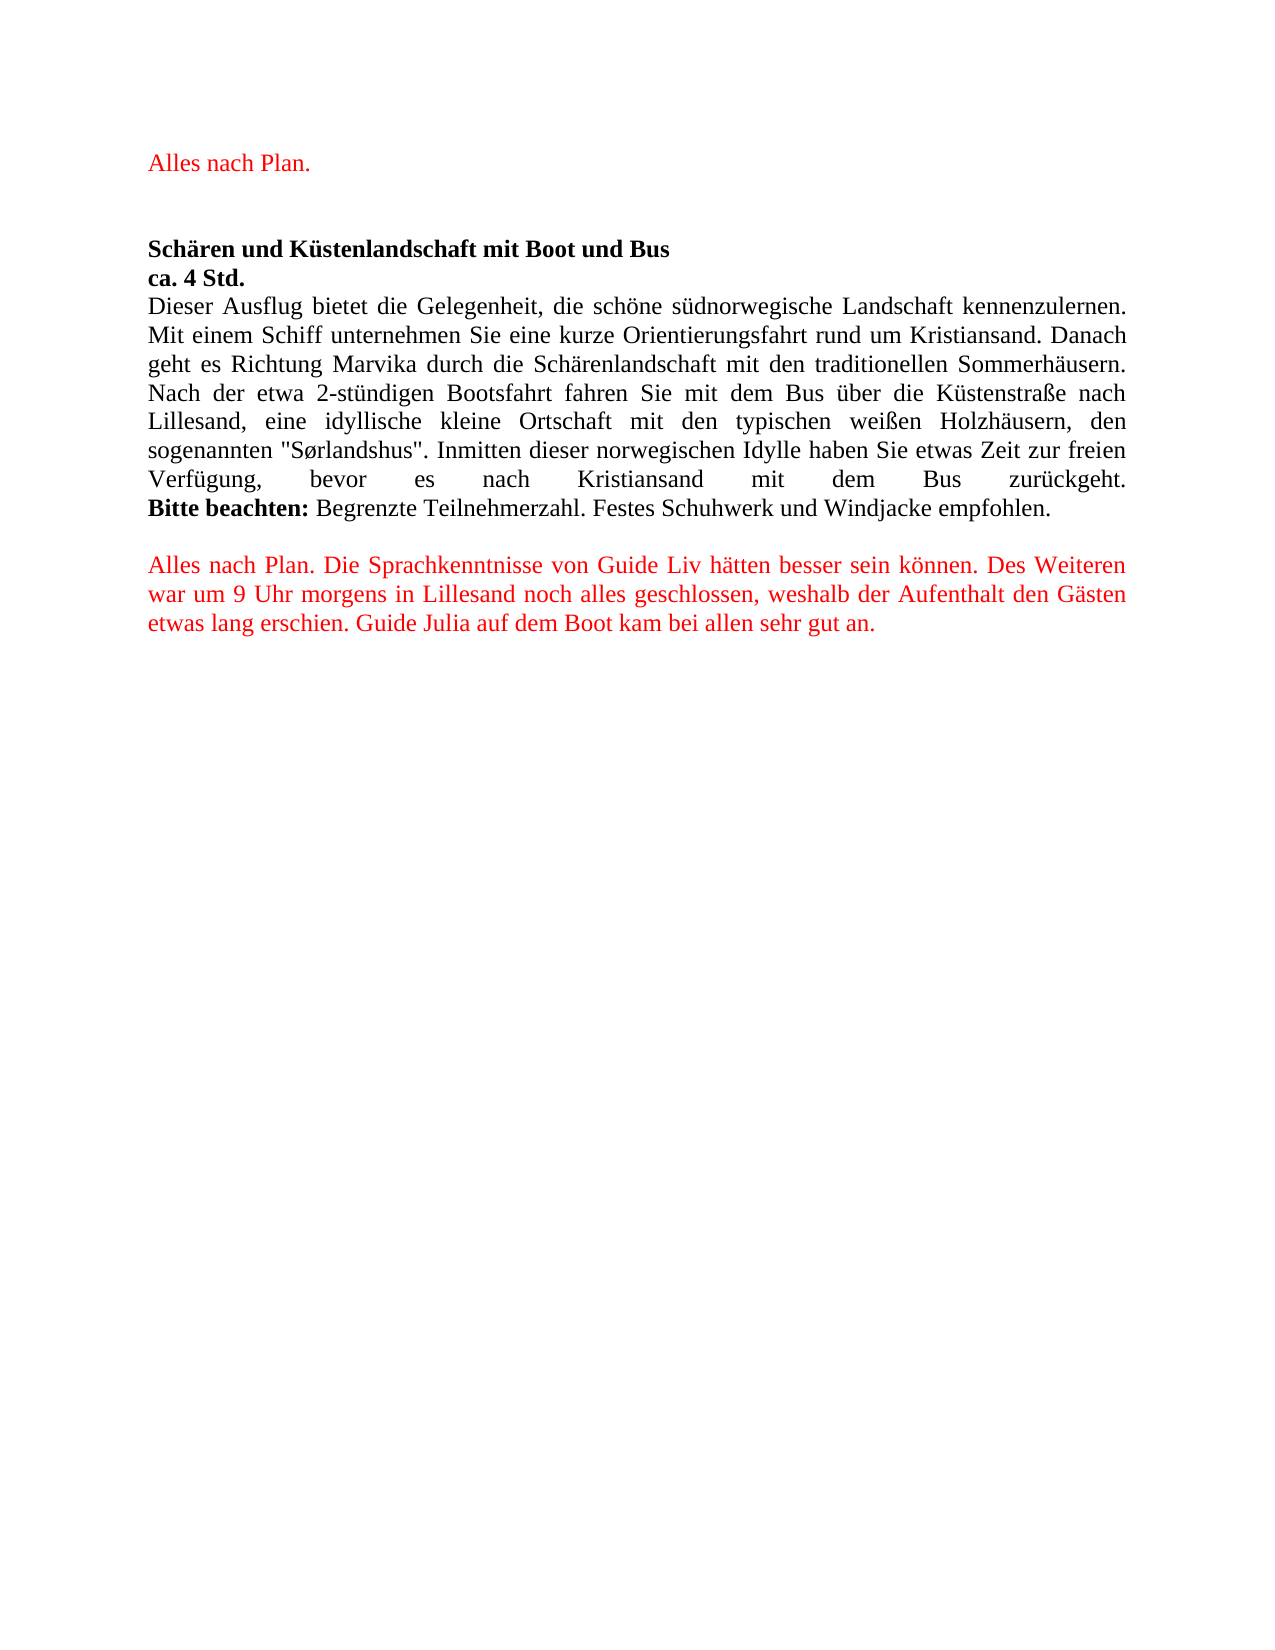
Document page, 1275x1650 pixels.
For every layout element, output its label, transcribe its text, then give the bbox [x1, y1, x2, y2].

text Schären und Küstenlandschaft mit Boot und Bus [148, 234, 1127, 263]
text Alles nach Plan. [148, 148, 1127, 176]
text Dieser Ausflug bietet die Gelegenheit, die schöne südnorwegische Landschaft kennenzulernen. Mit einem Schiff unternehmen Sie eine kurze Orientierungsfahrt rund um Kristiansand. Danach geht es Richtung Marvika durch die Schärenlandschaft mit den traditionellen Sommerhäusern. Nach der etwa 2-stündigen Bootsfahrt fahren Sie mit dem Bus über die Küstenstraße nach Lillesand, eine idyllische kleine Ortschaft mit den typischen weißen Holzhäusern, den sogenannten "Sørlandshus". Inmitten dieser norwegischen Idylle haben Sie etwas Zeit zur freien Verfügung, bevor es nach Kristiansand mit dem Bus zurückgeht. Bitte beachten: Begrenzte Teilnehmerzahl. Festes Schuhwerk und Windjacke empfohlen. [148, 291, 1127, 521]
text Alles nach Plan. Die Sprachkenntnisse von Guide Liv hätten besser sein können. Des Weiteren war um 9 Uhr morgens in Lillesand noch alles geschlossen, weshalb der Aufenthalt den Gästen etwas lang erschien. Guide Julia auf dem Boot kam bei allen sehr gut an. [148, 550, 1127, 636]
text ca. 4 Std. [148, 263, 1127, 291]
